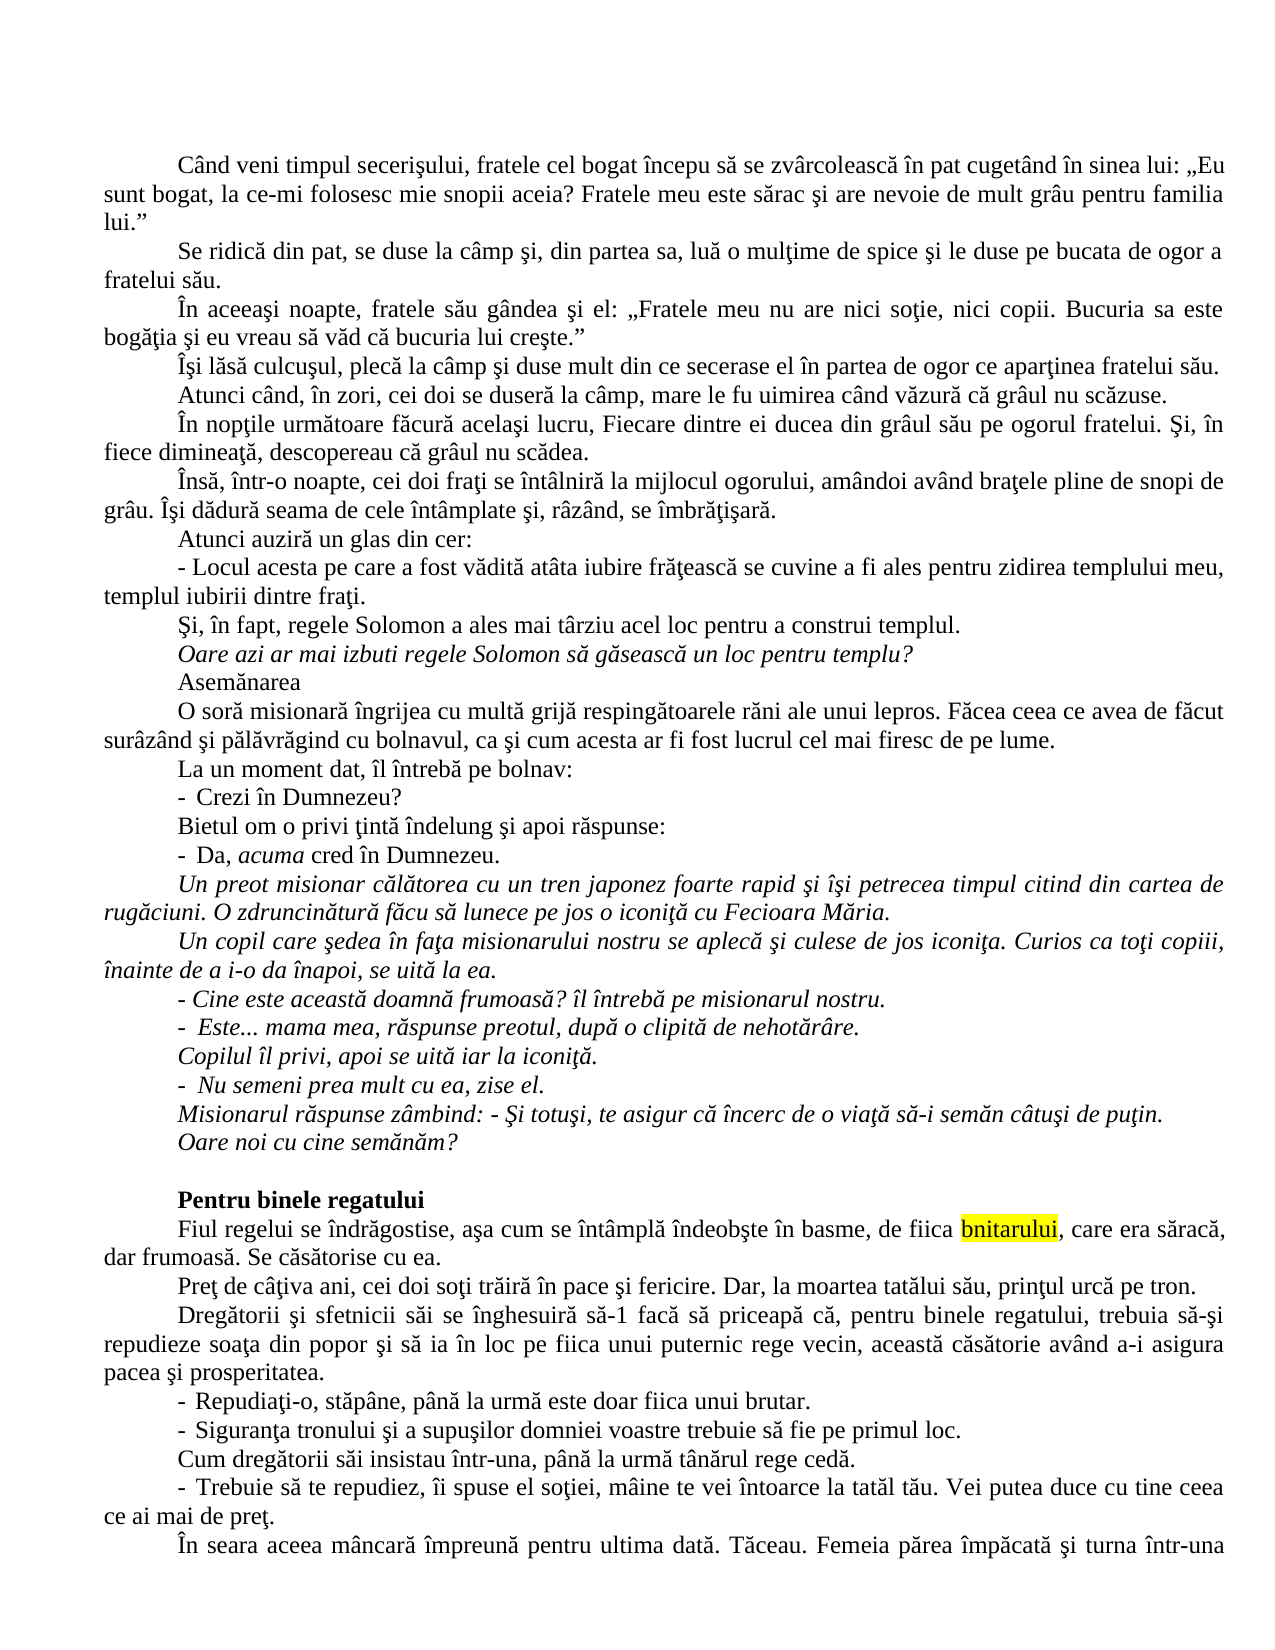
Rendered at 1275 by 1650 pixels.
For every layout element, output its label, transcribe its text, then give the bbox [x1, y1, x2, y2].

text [103, 1530, 1226, 1559]
text îşi lăsă culcuşul, plecă la câmp şi duse mult din ce secerase el în partea de ogor ce aparţinea fratelui său. [103, 351, 1226, 380]
text Atunci auziră un glas din cer: [103, 524, 1226, 552]
text Preţ de câţiva ani, cei doi soţi trăiră în pace şi fericire. Dar, la moartea tatălui său, prinţul urcă pe tron. [103, 1271, 1226, 1300]
text - Nu semeni prea mult cu ea, zise el. [103, 1070, 1226, 1099]
text Copilul îl privi, apoi se uită iar la iconiţă. [103, 1041, 1226, 1070]
text Cum dregătorii săi insistau într-una, până la urmă tânărul rege cedă. [103, 1444, 1226, 1472]
text Oare noi cu cine semănăm? [103, 1127, 1226, 1156]
text La un moment dat, îl întrebă pe bolnav: [103, 754, 1226, 782]
text - Crezi în Dumnezeu? [103, 782, 1226, 811]
text Însă, într-o noapte, cei doi fraţi se întâlniră la mijlocul ogorului, amândoi având braţele pline de snopi de grâu. Îşi dădură seama de cele întâmplate şi, râzând, se îmbrăţişară. [103, 466, 1226, 524]
text - Da, acuma cred în Dumnezeu. [103, 840, 1226, 869]
text În nopţile următoare făcură acelaşi lucru, Fiecare dintre ei ducea din grâul său pe ogorul fratelui. Şi, în fiece dimineaţă, descopereau că grâul nu scădea. [103, 409, 1226, 466]
text Dregătorii şi sfetnicii săi se înghesuiră să-1 facă să priceapă că, pentru binele regatului, trebuia să-şi repudieze soaţa din popor şi să ia în loc pe fiica unui puternic rege vecin, această căsătorie având a-i asigura pacea şi prosperitatea. [103, 1300, 1226, 1386]
text Fiul regelui se îndrăgostise, aşa cum se întâmplă îndeobşte în basme, de fiica bnitarului, care era săracă, dar frumoasă. Se căsătorise cu ea. [103, 1214, 1226, 1271]
text Asemănarea [103, 667, 1226, 696]
text O soră misionară îngrijea cu multă grijă respingătoarele răni ale unui lepros. Făcea ceea ce avea de făcut surâzând şi pălăvrăgind cu bolnavul, ca şi cum acesta ar fi fost lucrul cel mai firesc de pe lume. [103, 696, 1226, 754]
list Repudiaţi-o, stăpâne, până la urmă este doar fiica unui brutar. [103, 1386, 1226, 1415]
text Se ridică din pat, se duse la câmp şi, din partea sa, luă o mulţime de spice şi le duse pe bucata de ogor a fratelui său. [103, 236, 1226, 294]
text Când veni timpul secerişului, fratele cel bogat începu să se zvârcolească în pat cugetând în sinea lui: „Eu sunt bogat, la ce-mi folosesc mie snopii aceia? Fratele meu este sărac şi are nevoie de mult grâu pentru familia lui.” [103, 150, 1226, 236]
text - Trebuie să te repudiez, îi spuse el soţiei, mâine te vei întoarce la tatăl tău. Vei putea duce cu tine ceea ce ai mai de preţ. [103, 1472, 1226, 1530]
text Şi, în fapt, regele Solomon a ales mai târziu acel loc pentru a construi templul. [103, 610, 1226, 639]
text Un copil care şedea în faţa misionarului nostru se aplecă şi culese de jos iconiţa. Curios ca toţi copiii, înainte de a i-o da înapoi, se uită la ea. [103, 926, 1226, 984]
list Siguranţa tronului şi a supuşilor domniei voastre trebuie să fie pe primul loc. [103, 1415, 1226, 1444]
text Atunci când, în zori, cei doi se duseră la câmp, mare le fu uimirea când văzură că grâul nu scăzuse. [103, 380, 1226, 409]
text Oare azi ar mai izbuti regele Solomon să găsească un loc pentru templu? [103, 639, 1226, 667]
text Pentru binele regatului [103, 1185, 1226, 1214]
text Misionarul răspunse zâmbind: - Şi totuşi, te asigur că încerc de o viaţă să-i semăn câtuşi de puţin. [103, 1099, 1226, 1127]
text - Locul acesta pe care a fost vădită atâta iubire frăţească se cuvine a fi ales pentru zidirea templului meu, templul iubirii dintre fraţi. [103, 552, 1226, 610]
text - Este... mama mea, răspunse preotul, după o clipită de nehotărâre. [103, 1012, 1226, 1041]
text În aceeaşi noapte, fratele său gândea şi el: „Fratele meu nu are nici soţie, nici copii. Bucuria sa este bogăţia şi eu vreau să văd că bucuria lui creşte.” [103, 294, 1226, 351]
text Un preot misionar călătorea cu un tren japonez foarte rapid şi îşi petrecea timpul citind din cartea de rugăciuni. O zdruncinătură făcu să lunece pe jos o iconiţă cu Fecioara Măria. [103, 869, 1226, 926]
text - Cine este această doamnă frumoasă? îl întrebă pe misionarul nostru. [103, 984, 1226, 1012]
text Bietul om o privi ţintă îndelung şi apoi răspunse: [103, 811, 1226, 840]
